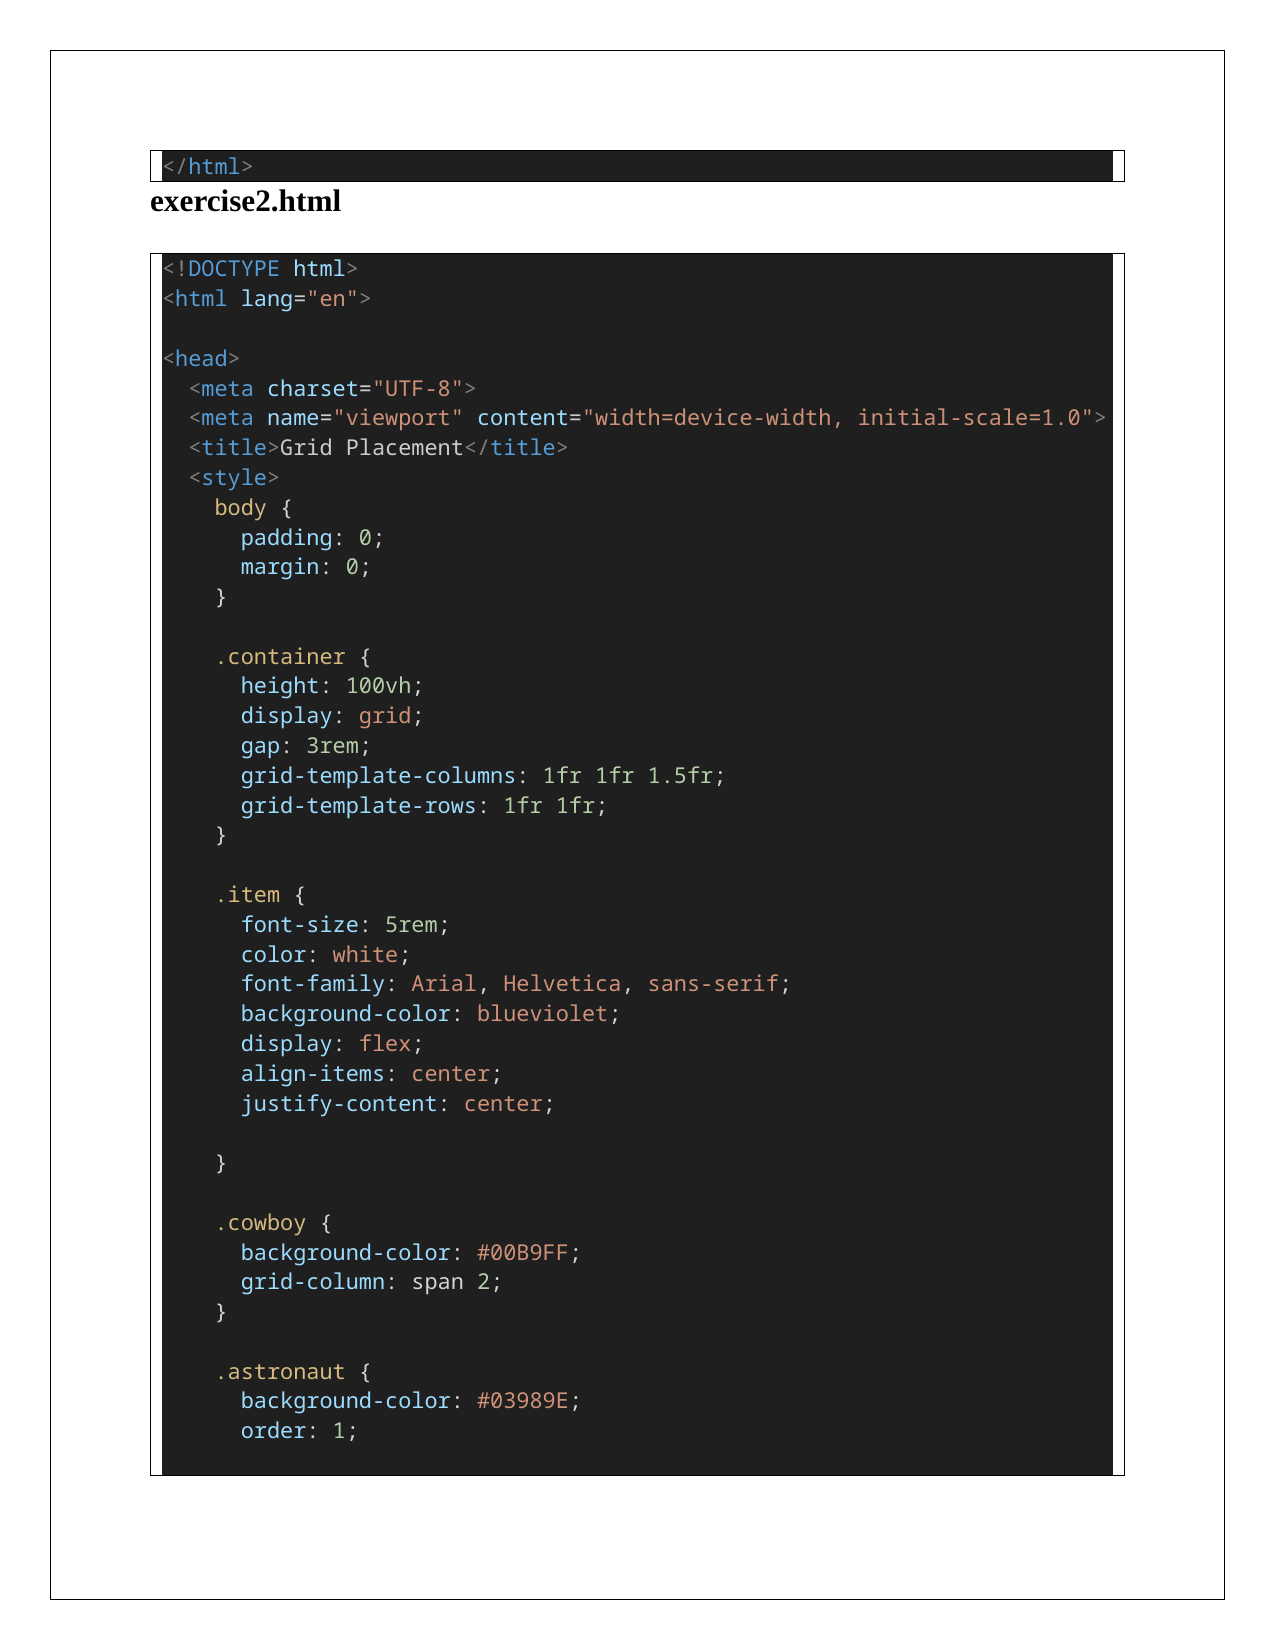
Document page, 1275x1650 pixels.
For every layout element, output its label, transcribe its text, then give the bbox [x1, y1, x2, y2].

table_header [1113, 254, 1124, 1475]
text exercise2.html [150, 182, 1125, 218]
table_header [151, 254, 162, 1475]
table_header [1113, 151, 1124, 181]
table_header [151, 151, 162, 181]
